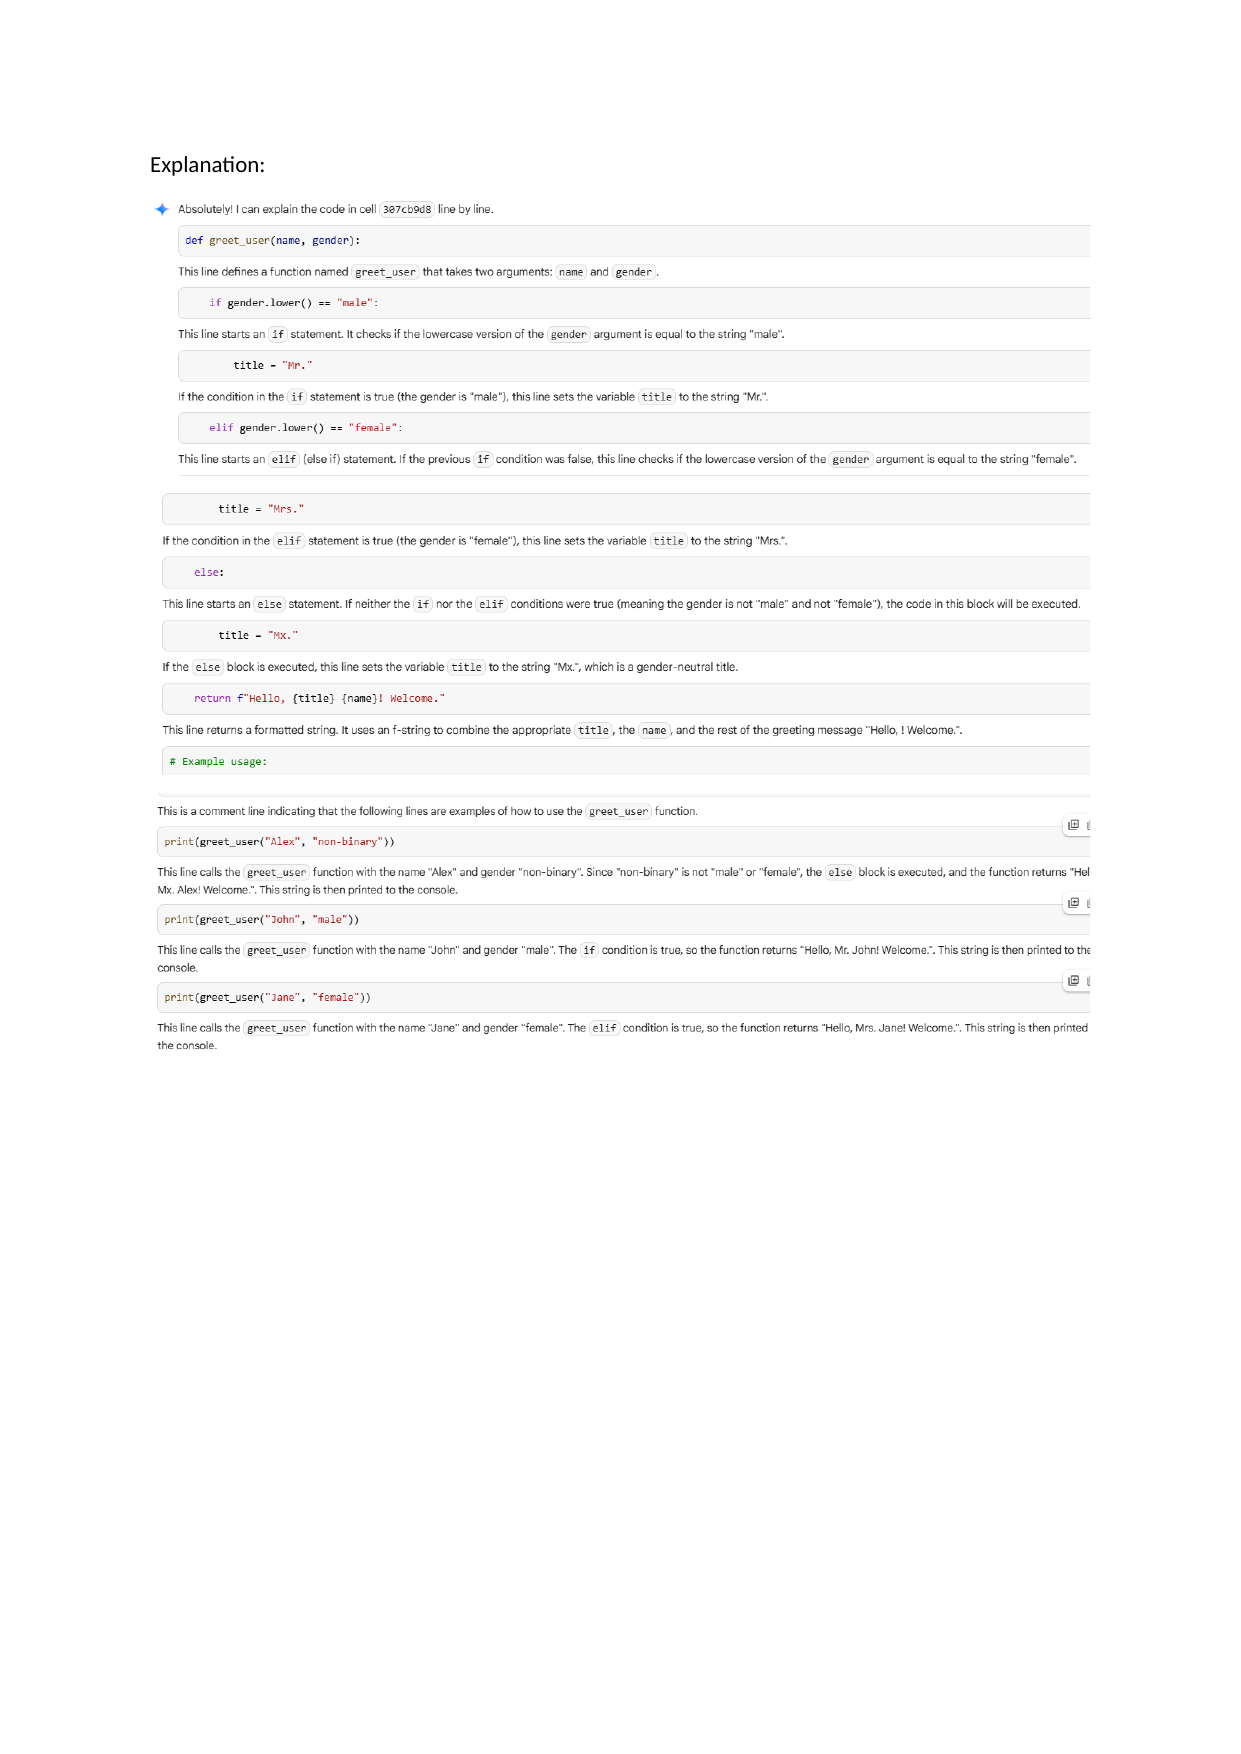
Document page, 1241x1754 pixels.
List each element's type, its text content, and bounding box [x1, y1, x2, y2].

picture [150, 196, 1091, 476]
picture [150, 793, 1091, 1062]
picture [150, 493, 1091, 775]
text Explanation: [150, 150, 1090, 178]
